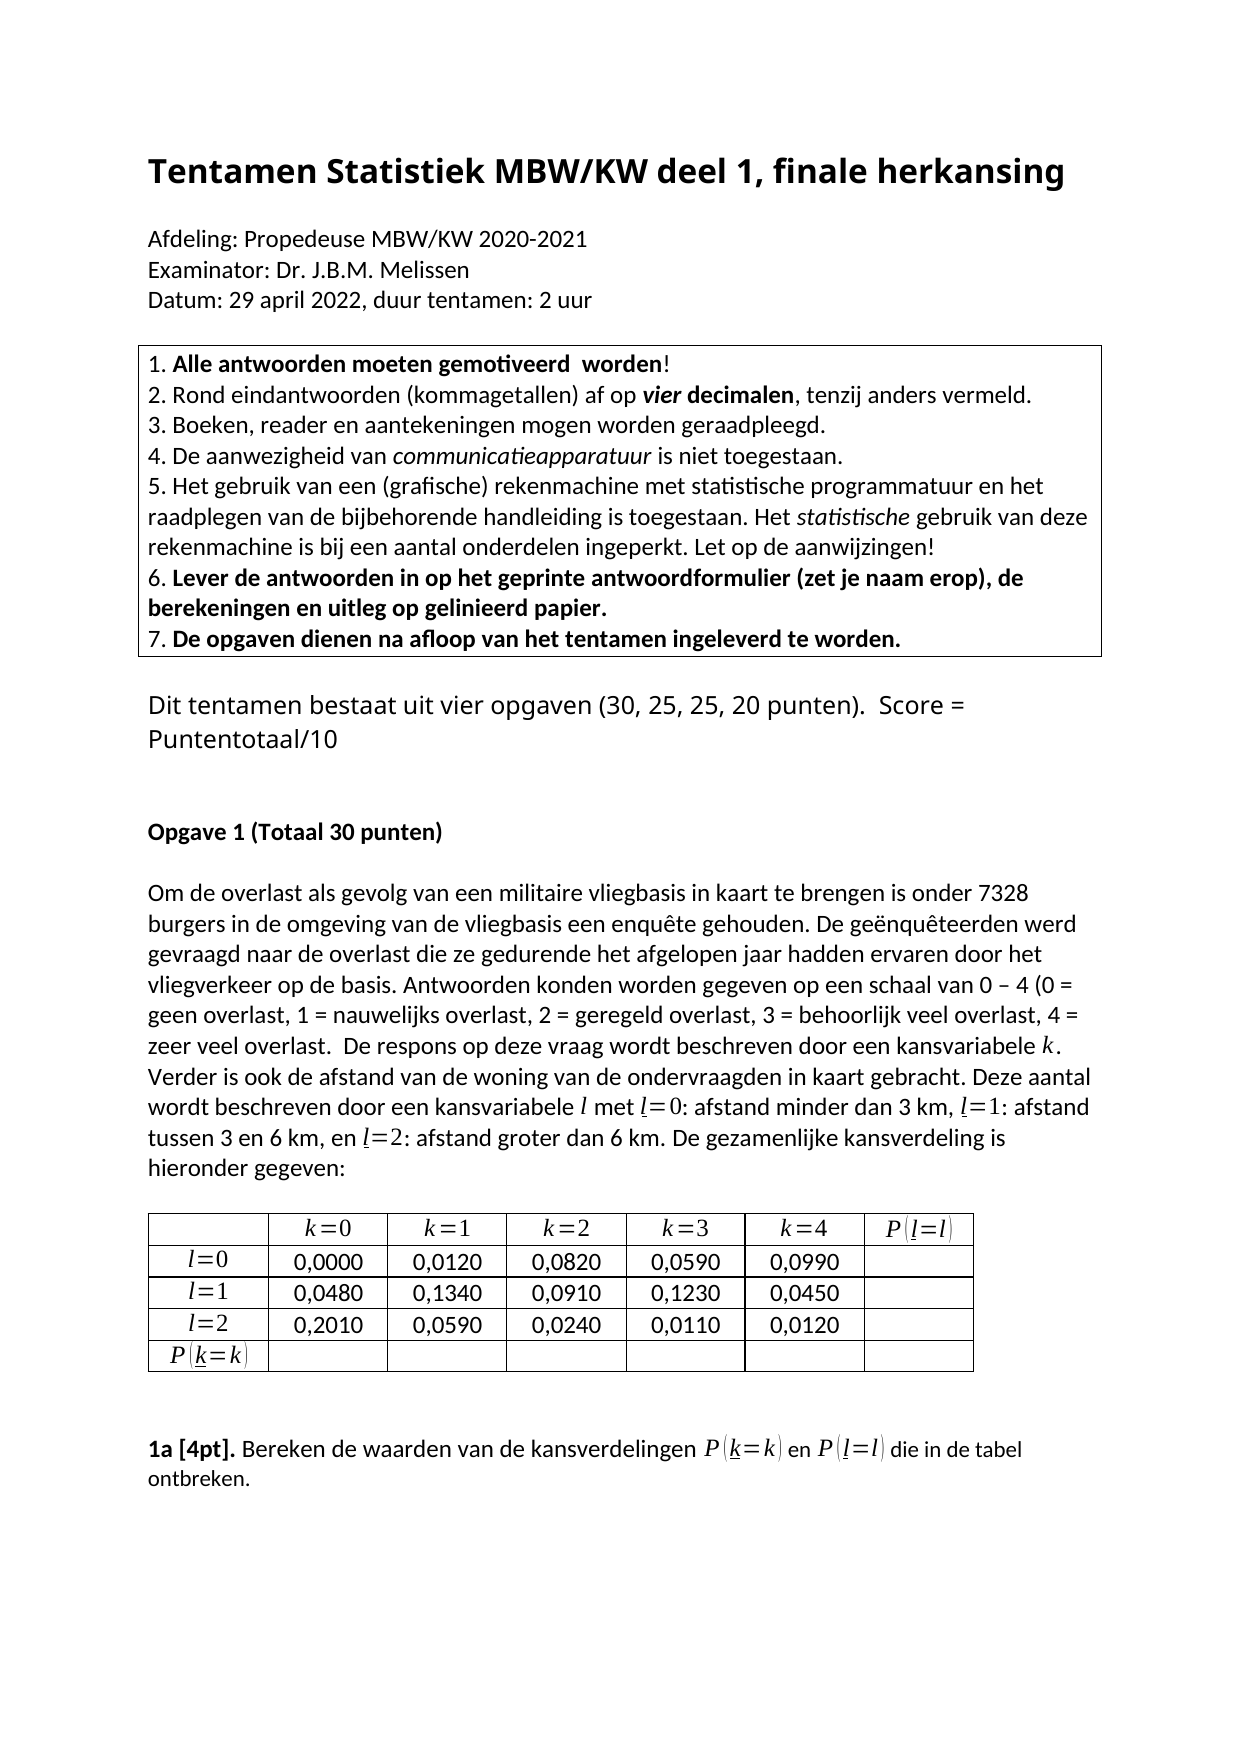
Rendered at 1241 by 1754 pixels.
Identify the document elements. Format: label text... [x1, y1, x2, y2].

table_header [269, 1214, 387, 1245]
table_cell 0,0120 [388, 1246, 506, 1276]
table_cell 0,0590 [388, 1309, 506, 1339]
table_cell [269, 1341, 387, 1371]
table_cell [149, 1278, 268, 1308]
table_cell [149, 1341, 268, 1371]
text 5. Het gebruik van een (grafische) rekenmachine met statistische programmatuur en het [148, 471, 1093, 501]
table_cell 0,0120 [746, 1309, 864, 1339]
text 1a [4pt]. Bereken de waarden van de kansverdelingen en die in de tabel ontbreken. [148, 1433, 1093, 1492]
text 7. De opgaven dienen na afloop van het tentamen ingeleverd te worden. [139, 620, 1101, 656]
text Dit tentamen bestaat uit vier opgaven (30, 25, 25, 20 punten). Score = Puntentotaal/10 [148, 687, 1093, 755]
table_cell [627, 1341, 744, 1371]
table_cell 0,1340 [388, 1278, 506, 1308]
table_cell [746, 1341, 864, 1371]
table_cell 0,0990 [746, 1246, 864, 1276]
table_cell [149, 1309, 268, 1339]
text 4. De aanwezigheid van communicatieapparatuur is niet toegestaan. [148, 440, 1093, 471]
text Examinator: Dr. J.B.M. Melissen [148, 254, 1093, 284]
table_cell 0,0240 [507, 1309, 626, 1339]
table_cell [865, 1309, 973, 1339]
text Afdeling: Propedeuse MBW/KW 2020-2021 [148, 223, 1093, 254]
text Datum: 29 april 2022, duur tentamen: 2 uur [148, 284, 1093, 315]
table_cell [388, 1341, 506, 1371]
table_cell [507, 1341, 626, 1371]
text 3. Boeken, reader en aantekeningen mogen worden geraadpleegd. [148, 409, 1093, 440]
text Tentamen Statistiek MBW/KW deel 1, finale herkansing [148, 148, 1093, 193]
table_cell 0,0110 [627, 1309, 744, 1339]
table_cell [865, 1278, 973, 1308]
table_cell [865, 1246, 973, 1276]
table_header [865, 1214, 973, 1245]
text raadplegen van de bijbehorende handleiding is toegestaan. Het statistische gebruik van deze [148, 501, 1093, 532]
table_cell 0,0910 [507, 1278, 626, 1308]
table_header [507, 1214, 626, 1245]
table_cell 0,2010 [269, 1309, 387, 1339]
text 2. Rond eindantwoorden (kommagetallen) af op vier decimalen, tenzij anders vermeld. [148, 379, 1093, 409]
table_cell 0,0590 [627, 1246, 744, 1276]
text rekenmachine is bij een aantal onderdelen ingeperkt. Let op de aanwijzingen! [148, 532, 1093, 562]
table_cell 0,1230 [627, 1278, 744, 1308]
table_header [746, 1214, 864, 1245]
table_cell [149, 1246, 268, 1276]
table_cell 0,0820 [507, 1246, 626, 1276]
table_cell 0,0480 [269, 1278, 387, 1308]
table_cell [865, 1341, 973, 1371]
text 1. Alle antwoorden moeten gemotiveerd worden! [139, 346, 1101, 379]
text Om de overlast als gevolg van een militaire vliegbasis in kaart te brengen is onder 7328 burgers in de omgeving van de vliegbasis een enquête gehouden. De geënquêteerden werd gevraagd naar de overlast die ze gedurende het afgelopen jaar hadden ervaren door het vliegverkeer op de basis. Antwoorden konden worden gegeven op een schaal van 0 – 4 (0 = geen overlast, 1 = nauwelijks overlast, 2 = geregeld overlast, 3 = behoorlijk veel overlast, 4 = zeer veel overlast. De respons op deze vraag wordt beschreven door een kansvariabele . Verder is ook de afstand van de woning van de ondervraagden in kaart gebracht. Deze aantal wordt beschreven door een kansvariabele met : afstand minder dan 3 km, : afstand tussen 3 en 6 km, en : afstand groter dan 6 km. De gezamenlijke kansverdeling is hieronder gegeven: [148, 877, 1093, 1183]
text 6. Lever de antwoorden in op het geprinte antwoordformulier (zet je naam erop), de berekeningen en uitleg op gelinieerd papier. [148, 562, 1093, 620]
table_header [388, 1214, 506, 1245]
table_cell 0,0450 [746, 1278, 864, 1308]
table_header [149, 1214, 268, 1245]
text Opgave 1 (Totaal 30 punten) [148, 816, 1093, 847]
table_header [627, 1214, 744, 1245]
table_cell 0,0000 [269, 1246, 387, 1276]
